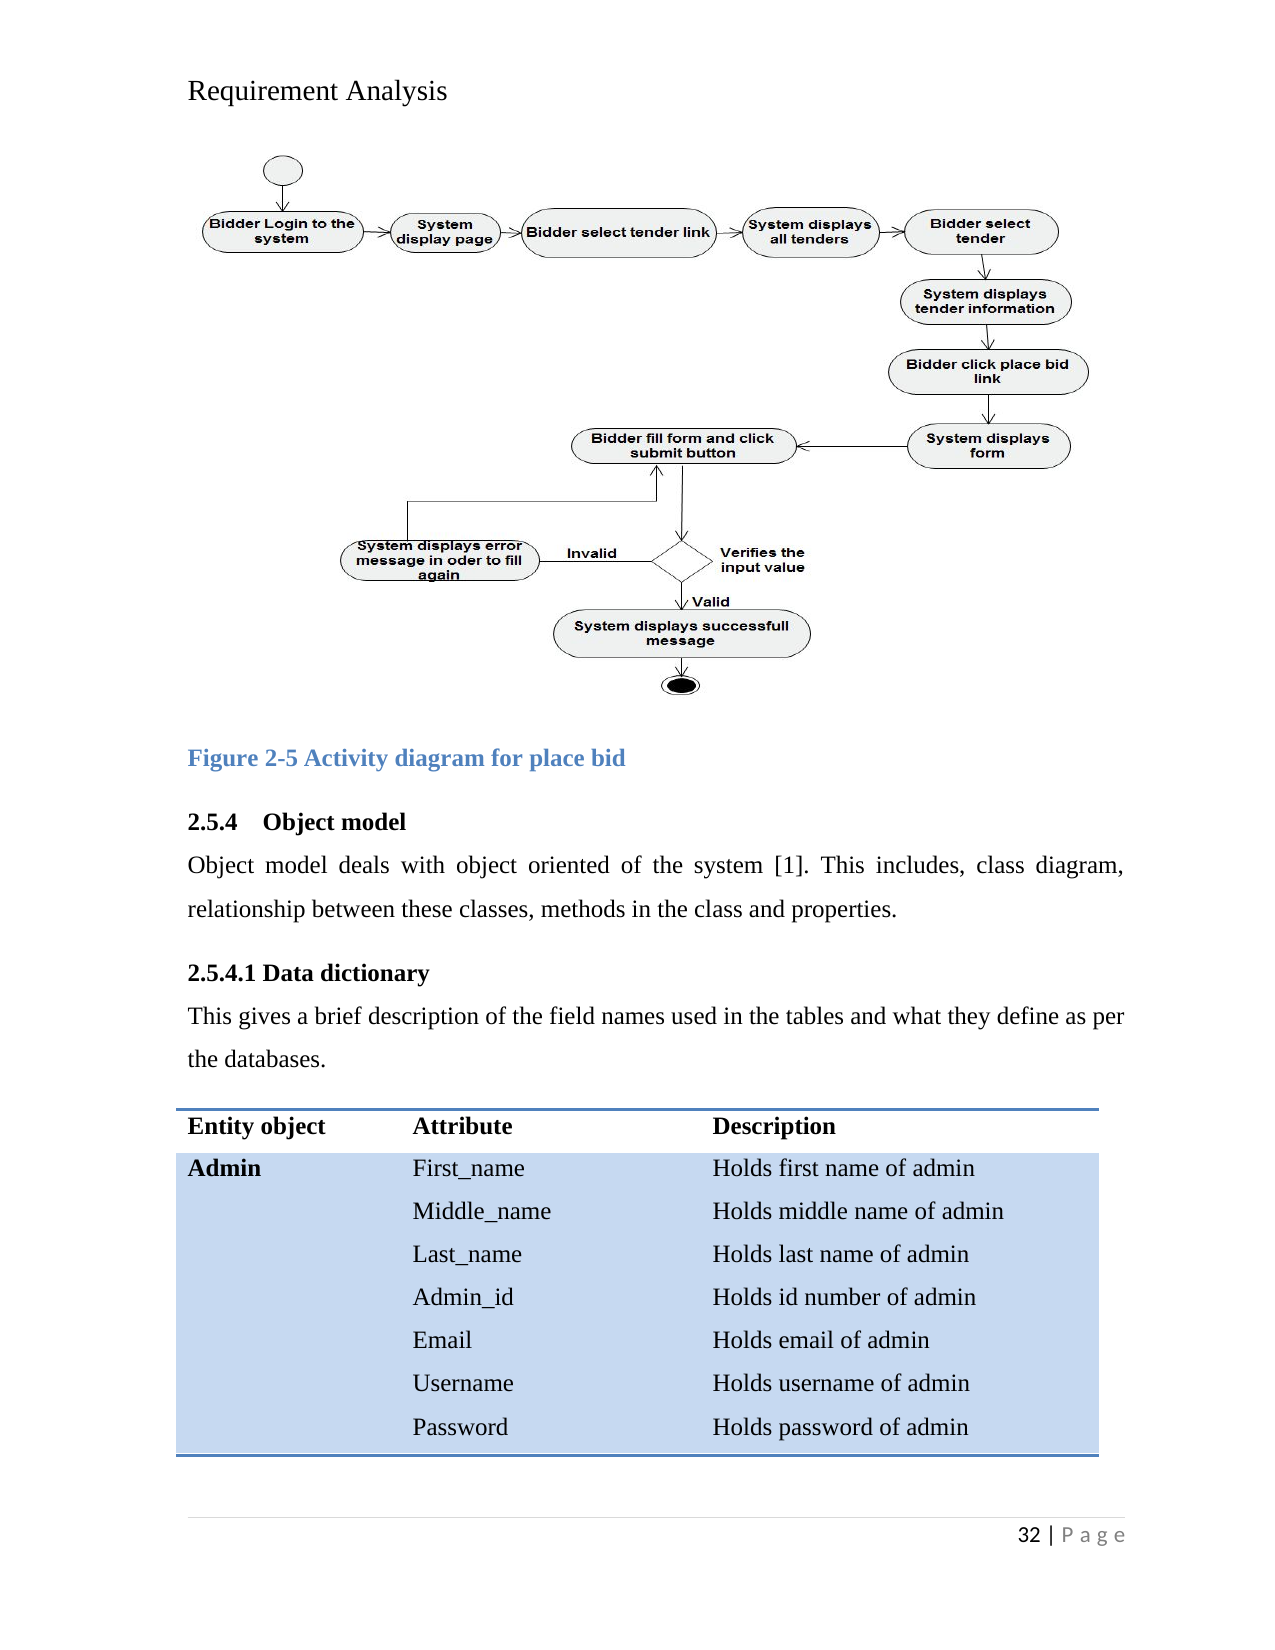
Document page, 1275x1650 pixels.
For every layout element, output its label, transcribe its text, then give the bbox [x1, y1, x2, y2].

text Figure 2-5 Activity diagram for place bid [187, 743, 1125, 771]
picture [187, 150, 1104, 708]
table_header Entity object Attribute Description [176, 1111, 1099, 1153]
text Object model deals with object oriented of the system [1]. This includes, class diagram, relationship between these classes, methods in the class and properties. [187, 851, 1125, 922]
subtitle Object model [187, 807, 1125, 836]
text This gives a brief description of the field names used in the tables and what they define as per the databases. [187, 1001, 1125, 1073]
subtitle Data dictionary [187, 958, 1125, 986]
table_cell Admin First_name Holds first name of admin Middle_name Holds middle name of admin Last_name Holds last name of admin Admin_id Holds id number of admin Email Holds email of admin Username Holds username of admin Password Holds password of admin [176, 1153, 1099, 1453]
